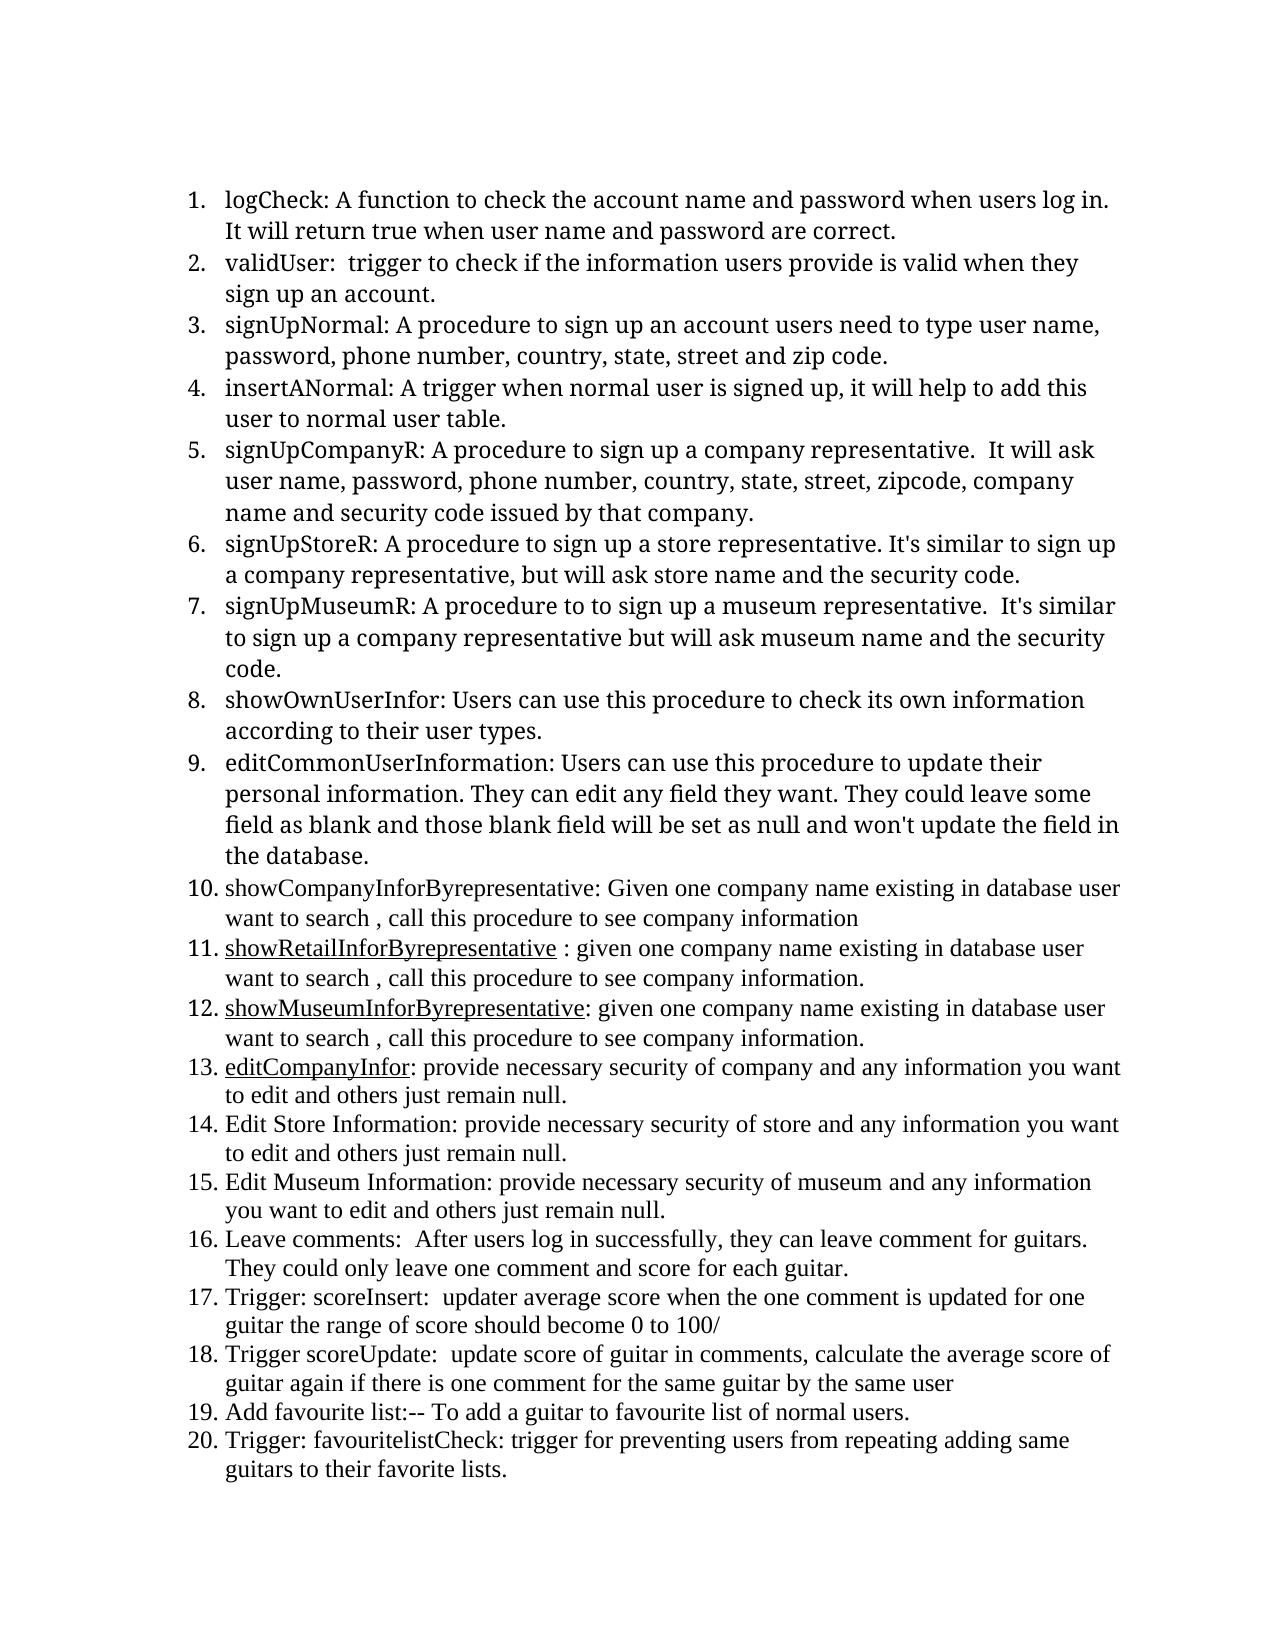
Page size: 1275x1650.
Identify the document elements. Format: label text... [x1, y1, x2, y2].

list Edit Museum Information: provide necessary security of museum and any information you want to edit and others just remain null. [187, 1167, 1125, 1224]
list showMuseumInforByrepresentative: given one company name existing in database user want to search , call this procedure to see company information. [187, 992, 1125, 1052]
list editCompanyInfor: provide necessary security of company and any information you want to edit and others just remain null. [187, 1052, 1125, 1109]
list showOwnUserInfor: Users can use this procedure to check its own information according to their user types. [187, 684, 1125, 747]
list showRetailInforByrepresentative : given one company name existing in database user want to search , call this procedure to see company information. [187, 932, 1125, 992]
list Edit Store Information: provide necessary security of store and any information you want to edit and others just remain null. [187, 1109, 1125, 1167]
list Add favourite list:-- To add a guitar to favourite list of normal users. [187, 1397, 1125, 1425]
list signUpStoreR: A procedure to sign up a store representative. It's similar to sign up a company representative, but will ask store name and the security code. [187, 528, 1125, 590]
list editCommonUserInformation: Users can use this procedure to update their personal information. They can edit any field they want. They could leave some field as blank and those blank field will be set as null and won't update the field in the database. [187, 747, 1125, 872]
list signUpCompanyR: A procedure to sign up a company representative. It will ask user name, password, phone number, country, state, street, zipcode, company name and security code issued by that company. [187, 434, 1125, 528]
list logCheck: A function to check the account name and password when users log in. It will return true when user name and password are correct. [187, 184, 1125, 247]
list Trigger scoreUpdate: update score of guitar in comments, calculate the average score of guitar again if there is one comment for the same guitar by the same user [187, 1339, 1125, 1397]
list signUpNormal: A procedure to sign up an account users need to type user name, password, phone number, country, state, street and zip code. [187, 309, 1125, 372]
list Leave comments: After users log in successfully, they can leave comment for guitars. They could only leave one comment and score for each guitar. [187, 1224, 1125, 1282]
list insertANormal: A trigger when normal user is signed up, it will help to add this user to normal user table. [187, 372, 1125, 434]
list signUpMuseumR: A procedure to to sign up a museum representative. It's similar to sign up a company representative but will ask museum name and the security code. [187, 590, 1125, 684]
list validUser: trigger to check if the information users provide is valid when they sign up an account. [187, 247, 1125, 309]
list showCompanyInforByrepresentative: Given one company name existing in database user want to search , call this procedure to see company information [187, 872, 1125, 932]
list Trigger: favouritelistCheck: trigger for preventing users from repeating adding same guitars to their favorite lists. [187, 1425, 1125, 1483]
list Trigger: scoreInsert: updater average score when the one comment is updated for one guitar the range of score should become 0 to 100/ [187, 1282, 1125, 1339]
